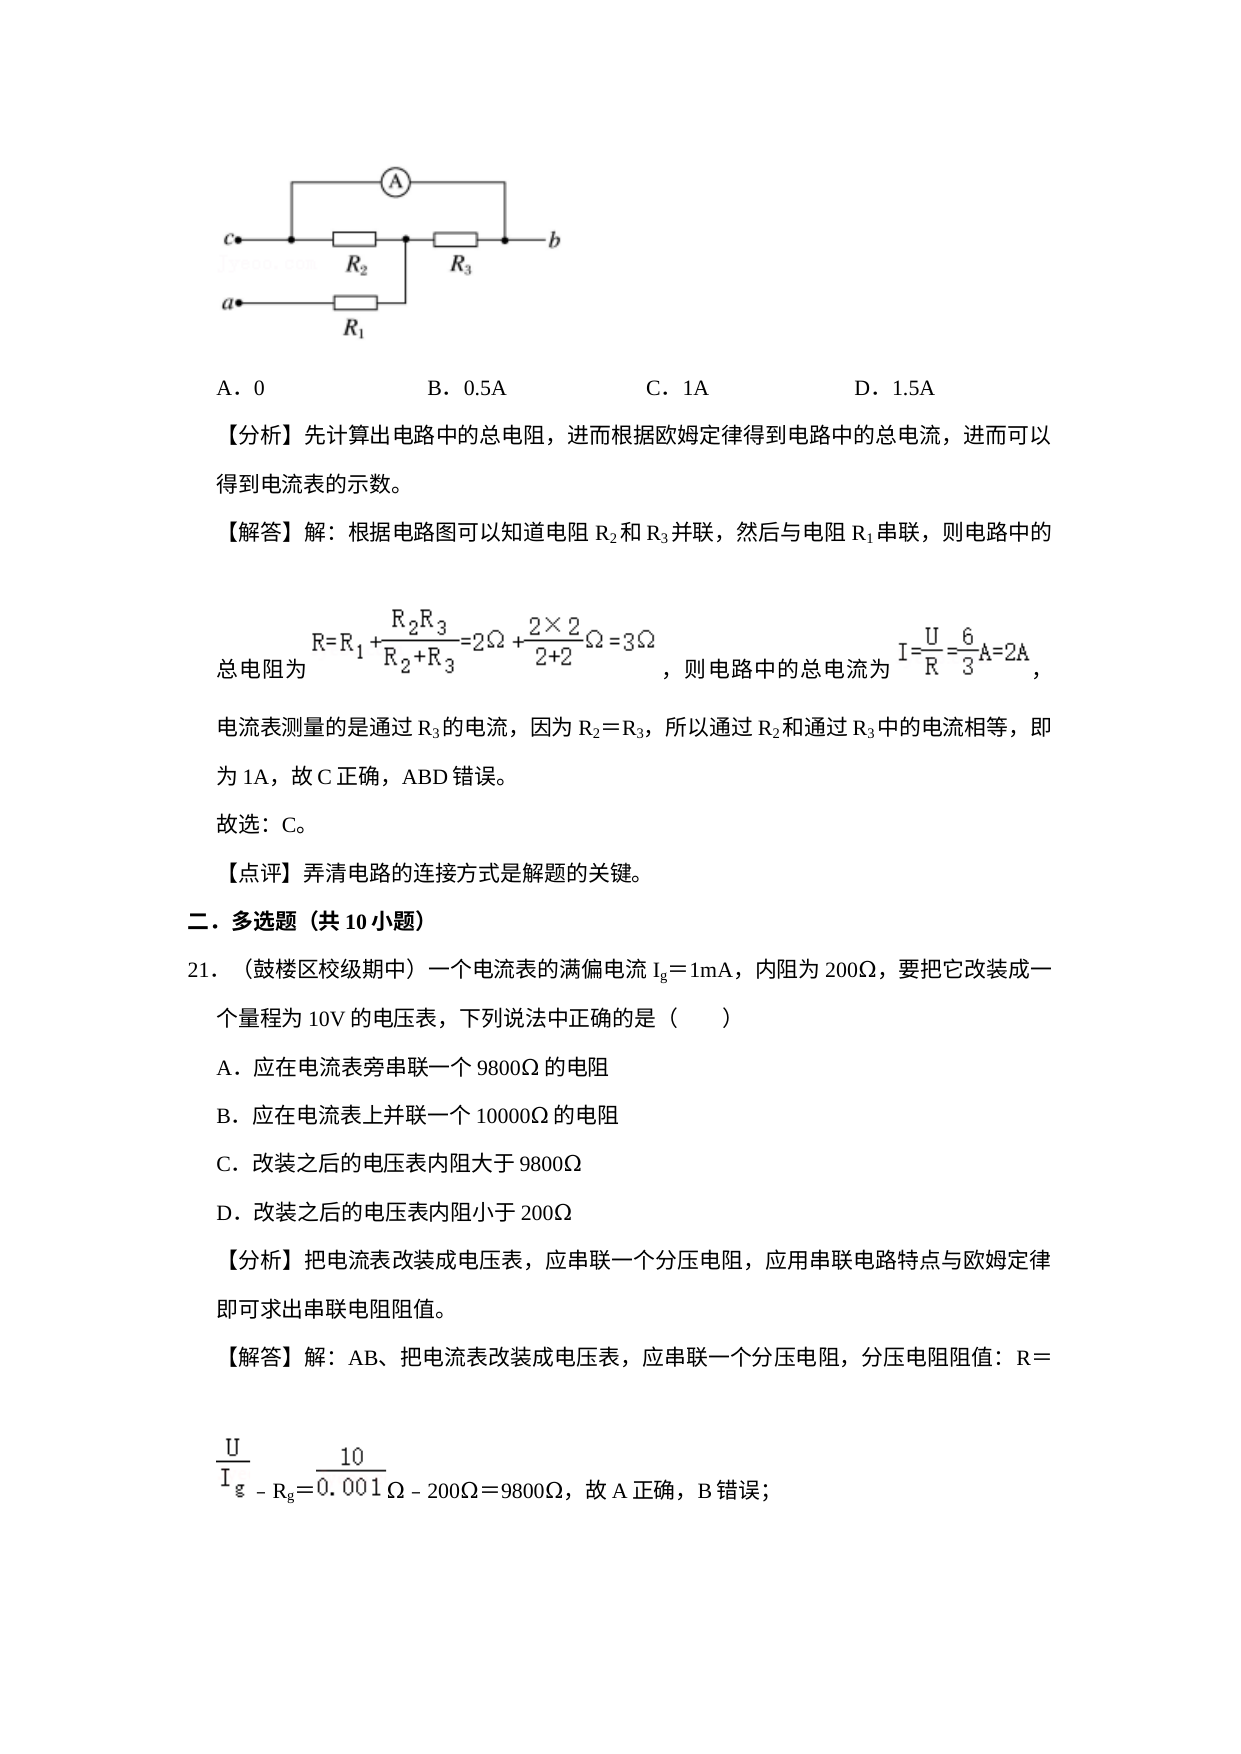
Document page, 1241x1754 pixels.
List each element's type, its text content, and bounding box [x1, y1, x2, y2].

text A．0 B．0.5A C．1A D．1.5A [187, 369, 1053, 402]
picture [216, 1434, 251, 1499]
picture [216, 162, 565, 345]
text 【解答】解：根据电路图可以知道电阻R2和R3并联，然后与电阻R1串联，则电路中的总电阻为，则电路中的总电流为，电流表测量的是通过R3的电流，因为R2＝R3，所以通过R2和通过R3中的电流相等，即为1A，故C正确，ABD错误。 [216, 515, 1053, 791]
text 【解答】解：AB、把电流表改装成电压表，应串联一个分压电阻，分压电阻阻值：R＝﹣Rg＝Ω﹣200Ω＝9800Ω，故A正确，B错误； [216, 1339, 1053, 1518]
text 【点评】弄清电路的连接方式是解题的关键。 [216, 855, 1053, 888]
text B．应在电流表上并联一个10000Ω的电阻 [187, 1097, 1053, 1130]
text D．改装之后的电压表内阻小于200Ω [187, 1194, 1053, 1227]
text C．改装之后的电压表内阻大于9800Ω [187, 1146, 1053, 1178]
text 21．（鼓楼区校级期中）一个电流表的满偏电流Ig＝1mA，内阻为200Ω，要把它改装成一个量程为10V的电压表，下列说法中正确的是（ ） [187, 952, 1053, 1033]
text 二．多选题（共10小题） [187, 904, 1053, 936]
picture [308, 606, 662, 678]
picture [316, 1443, 387, 1499]
text 故选：C。 [216, 807, 1053, 839]
picture [893, 623, 1031, 678]
text 【分析】先计算出电路中的总电阻，进而根据欧姆定律得到电路中的总电流，进而可以得到电流表的示数。 [216, 418, 1053, 499]
text A．应在电流表旁串联一个9800Ω的电阻 [187, 1049, 1053, 1082]
text 【分析】把电流表改装成电压表，应串联一个分压电阻，应用串联电路特点与欧姆定律即可求出串联电阻阻值。 [216, 1242, 1053, 1324]
